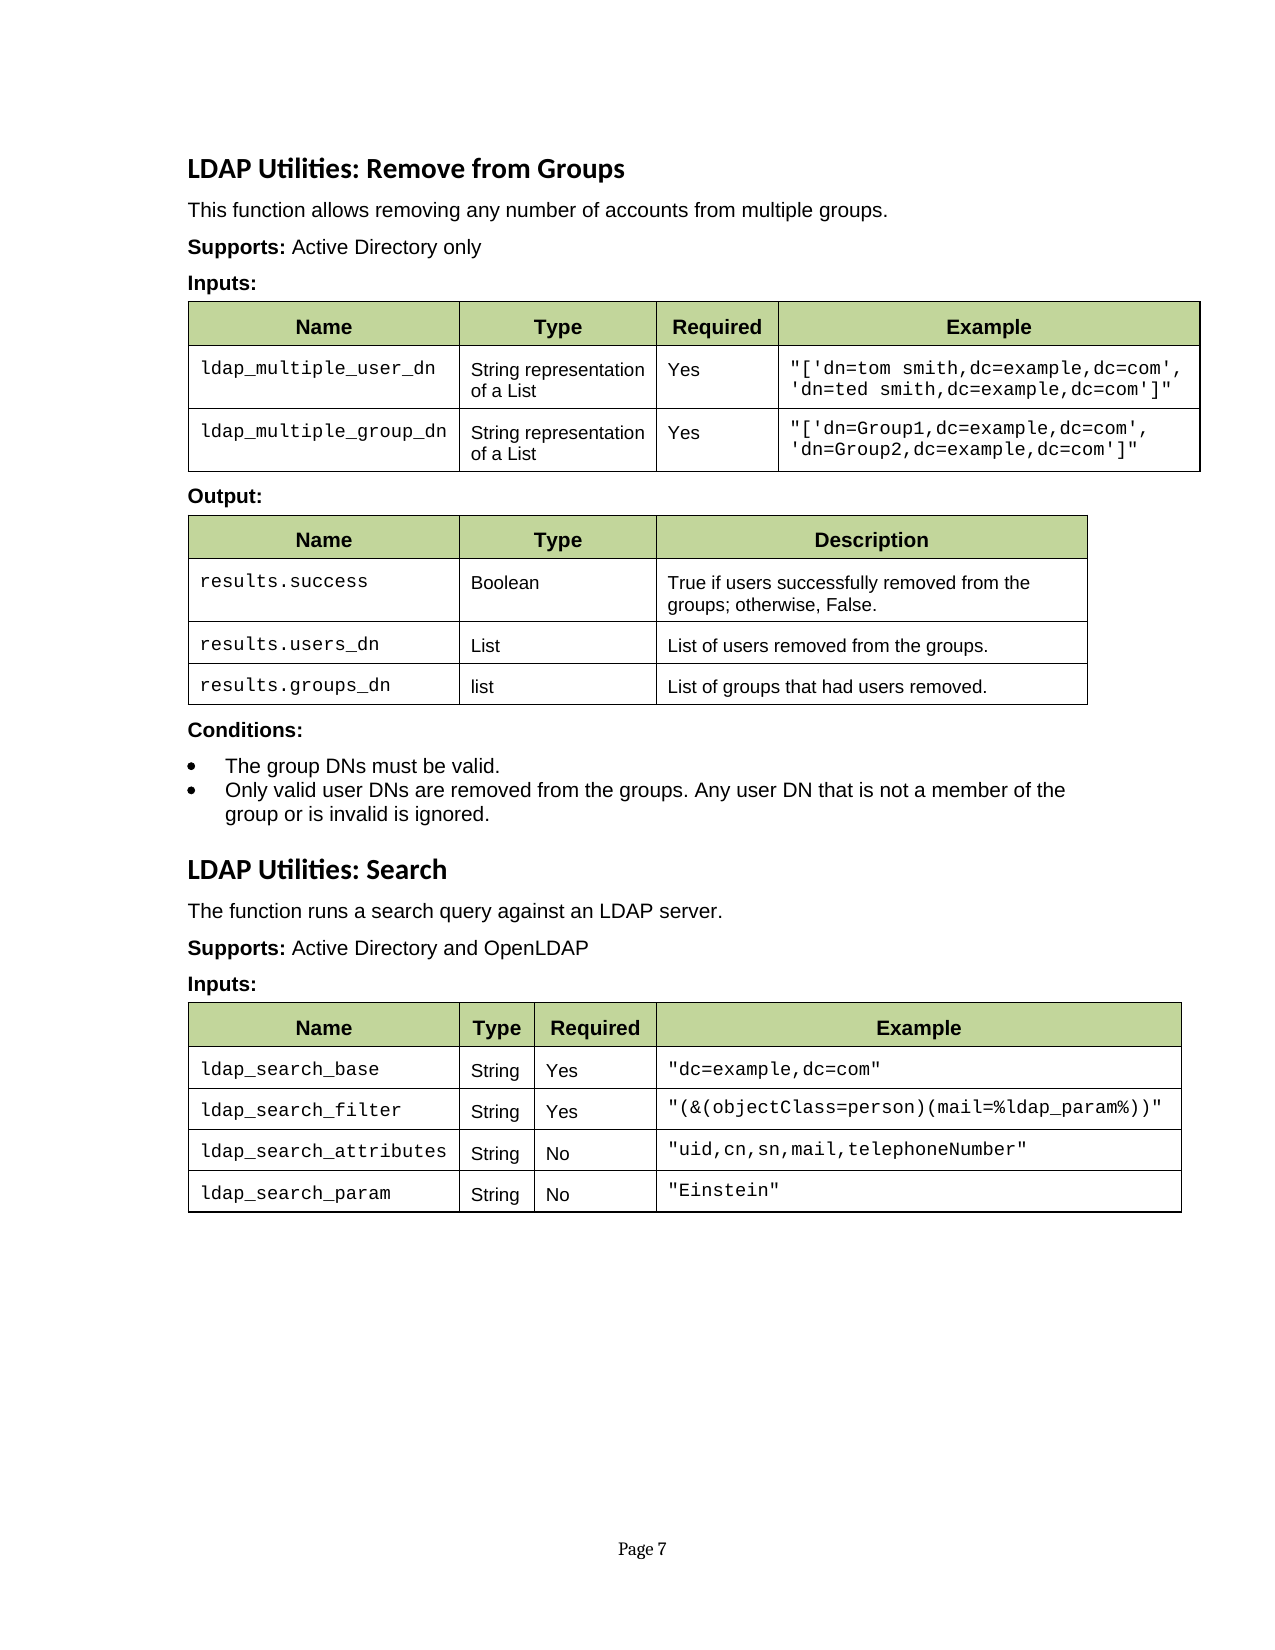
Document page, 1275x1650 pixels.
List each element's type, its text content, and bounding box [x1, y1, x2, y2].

table_cell String [460, 1089, 534, 1129]
table_header Name [189, 302, 459, 345]
subtitle LDAP Utilities: Remove from Groups [187, 150, 1087, 186]
text Inputs: [187, 271, 1087, 295]
table_cell True if users successfully removed from the groups; otherwise, False. [657, 559, 1087, 621]
table_cell ldap_search_param [189, 1171, 459, 1211]
table_cell results.groups_dn [189, 664, 459, 704]
table_cell ldap_search_filter [189, 1089, 459, 1129]
table_cell ldap_multiple_group_dn [189, 409, 459, 471]
table_header Type [460, 1003, 534, 1046]
table_cell "uid,cn,sn,mail,telephoneNumber" [657, 1130, 1181, 1170]
table_cell ldap_search_base [189, 1047, 459, 1087]
text Supports: Active Directory and OpenLDAP [187, 936, 1087, 959]
table_cell ldap_multiple_user_dn [189, 346, 459, 408]
text Conditions: [187, 717, 1087, 741]
list Only valid user DNs are removed from the groups. Any user DN that is not a member of the group or is invalid is ignored. [187, 778, 1087, 826]
table_cell "['dn=Group1,dc=example,dc=com', 'dn=Group2,dc=example,dc=com']" [779, 409, 1199, 471]
table_header Example [779, 302, 1199, 345]
table_cell results.success [189, 559, 459, 621]
table_header Required [535, 1003, 656, 1046]
table_cell list [460, 664, 656, 704]
table_cell results.users_dn [189, 622, 459, 663]
table_cell List [460, 622, 656, 663]
table_header Required [657, 302, 778, 345]
table_cell Yes [535, 1089, 656, 1129]
table_cell "(&(objectClass=person)(mail=%ldap_param%))" [657, 1089, 1181, 1129]
text Supports: Active Directory only [187, 234, 1087, 258]
table_header Type [460, 302, 656, 345]
table_cell List of groups that had users removed. [657, 664, 1087, 704]
text Inputs: [187, 972, 1087, 996]
table_cell Yes [535, 1047, 656, 1087]
table_header Description [657, 516, 1087, 558]
table_header Type [460, 516, 656, 558]
table_header Name [189, 516, 459, 558]
table_cell String [460, 1171, 534, 1211]
table_cell Yes [657, 346, 778, 408]
table_cell ldap_search_attributes [189, 1130, 459, 1170]
subtitle LDAP Utilities: Search [187, 851, 1087, 887]
text This function allows removing any number of accounts from multiple groups. [187, 198, 1087, 222]
text Output: [187, 484, 1087, 508]
table_cell Yes [657, 409, 778, 471]
table_cell No [535, 1130, 656, 1170]
text The function runs a search query against an LDAP server. [187, 899, 1087, 923]
table_cell String [460, 1047, 534, 1087]
table_cell String representation of a List [460, 346, 656, 408]
table_cell String [460, 1130, 534, 1170]
table_cell Boolean [460, 559, 656, 621]
table_cell String representation of a List [460, 409, 656, 471]
list The group DNs must be valid. [187, 754, 1087, 778]
table_header Name [189, 1003, 459, 1046]
table_cell List of users removed from the groups. [657, 622, 1087, 663]
table_header Example [657, 1003, 1181, 1046]
table_cell "Einstein" [657, 1171, 1181, 1211]
table_cell "['dn=tom smith,dc=example,dc=com', 'dn=ted smith,dc=example,dc=com']" [779, 346, 1199, 408]
table_cell "dc=example,dc=com" [657, 1047, 1181, 1087]
table_cell No [535, 1171, 656, 1211]
